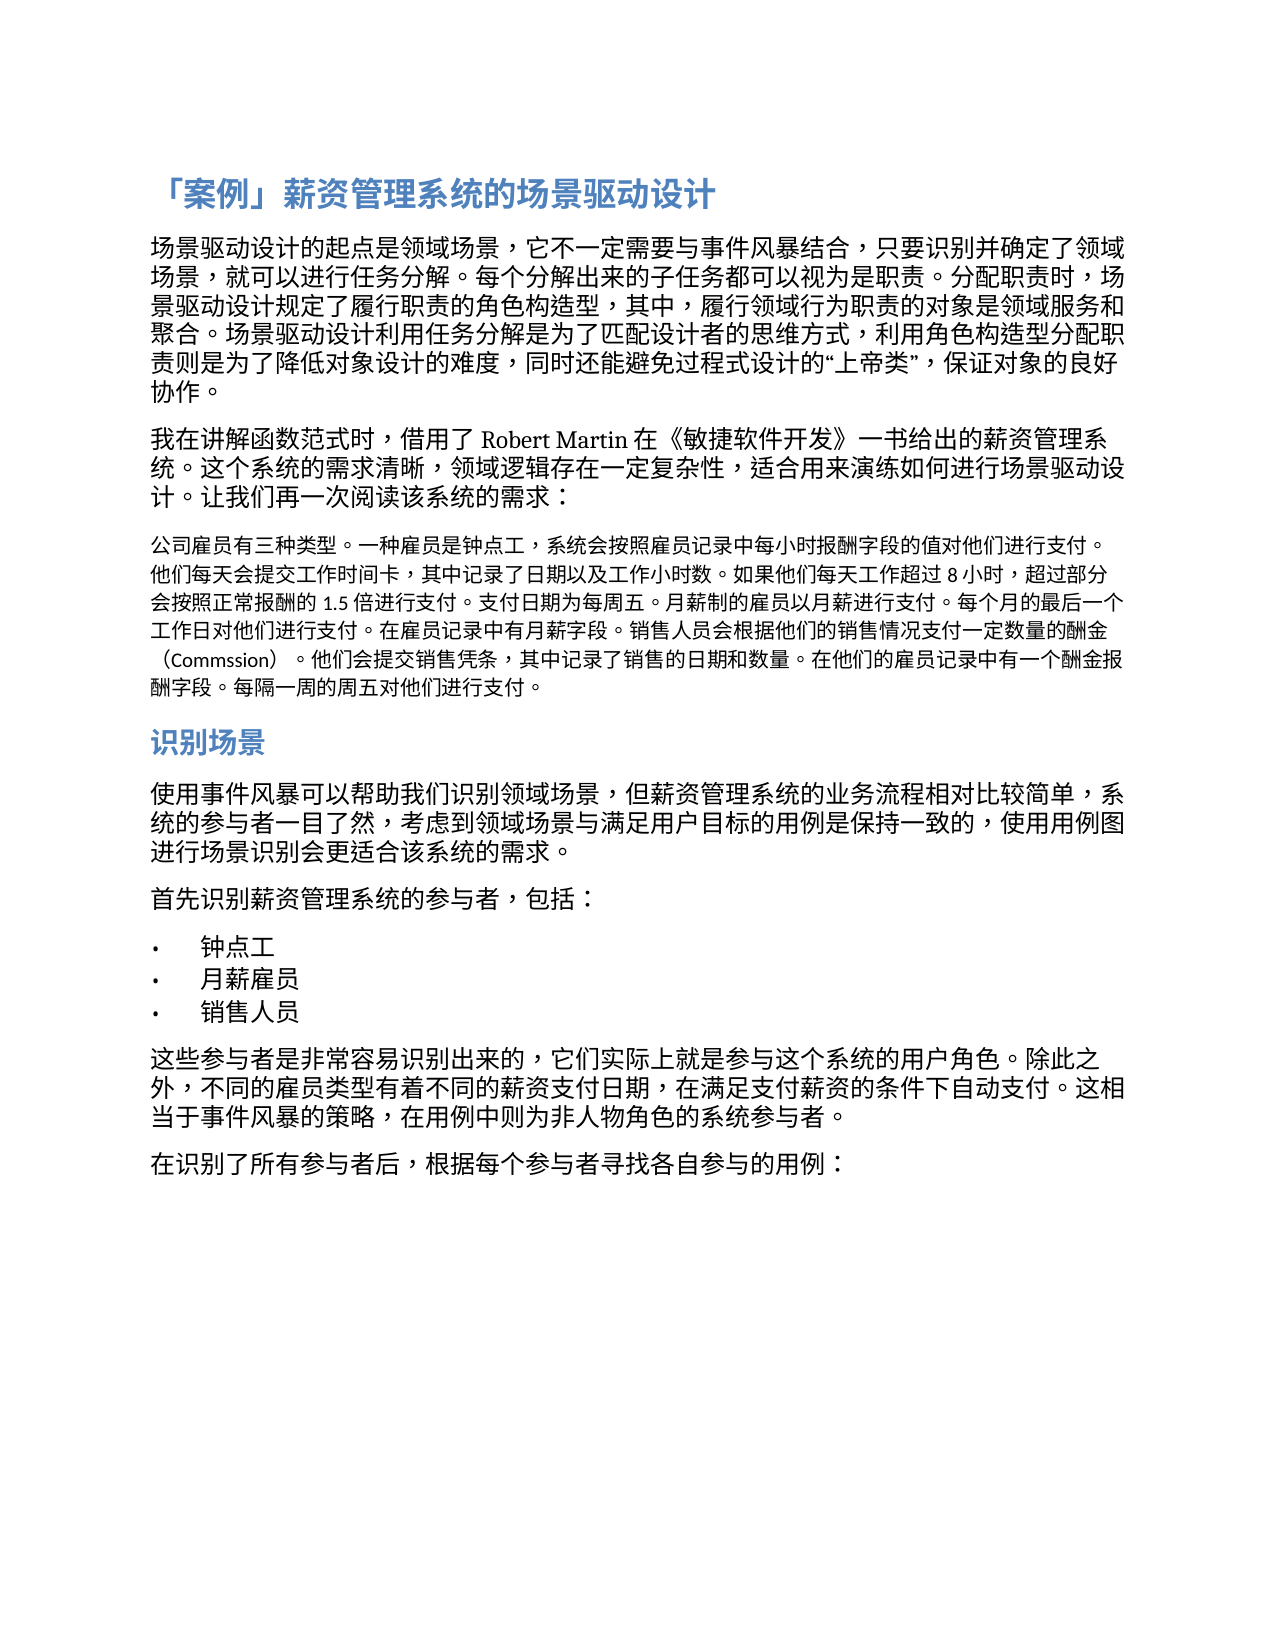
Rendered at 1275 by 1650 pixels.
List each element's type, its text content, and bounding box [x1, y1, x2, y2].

text 首先识别薪资管理系统的参与者，包括： [150, 886, 1125, 915]
text 场景驱动设计的起点是领域场景，它不一定需要与事件风暴结合，只要识别并确定了领域场景，就可以进行任务分解。每个分解出来的子任务都可以视为是职责。分配职责时，场景驱动设计规定了履行职责的角色构造型，其中，履行领域行为职责的对象是领域服务和聚合。场景驱动设计利用任务分解是为了匹配设计者的思维方式，利用角色构造型分配职责则是为了降低对象设计的难度，同时还能避免过程式设计的“上帝类”，保证对象的良好协作。 [150, 235, 1125, 407]
list 月薪雇员 [150, 966, 1125, 995]
list 销售人员 [150, 999, 1125, 1027]
subtitle 识别场景 [150, 723, 1125, 762]
text 使用事件风暴可以帮助我们识别领域场景，但薪资管理系统的业务流程相对比较简单，系统的参与者一目了然，考虑到领域场景与满足用户目标的用例是保持一致的，使用用例图进行场景识别会更适合该系统的需求。 [150, 781, 1125, 867]
text 这些参与者是非常容易识别出来的，它们实际上就是参与这个系统的用户角色。除此之外，不同的雇员类型有着不同的薪资支付日期，在满足支付薪资的条件下自动支付。这相当于事件风暴的策略，在用例中则为非人物角色的系统参与者。 [150, 1046, 1125, 1132]
subtitle 「案例」薪资管理系统的场景驱动设计 [150, 171, 1125, 216]
list 钟点工 [150, 934, 1125, 962]
text 我在讲解函数范式时，借用了 Robert Martin 在《敏捷软件开发》一书给出的薪资管理系统。这个系统的需求清晰，领域逻辑存在一定复杂性，适合用来演练如何进行场景驱动设计。让我们再一次阅读该系统的需求： [150, 426, 1125, 512]
text 公司雇员有三种类型。一种雇员是钟点工，系统会按照雇员记录中每小时报酬字段的值对他们进行支付。他们每天会提交工作时间卡，其中记录了日期以及工作小时数。如果他们每天工作超过 8 小时，超过部分会按照正常报酬的 1.5 倍进行支付。支付日期为每周五。月薪制的雇员以月薪进行支付。每个月的最后一个工作日对他们进行支付。在雇员记录中有月薪字段。销售人员会根据他们的销售情况支付一定数量的酬金（Commssion）。他们会提交销售凭条，其中记录了销售的日期和数量。在他们的雇员记录中有一个酬金报酬字段。每隔一周的周五对他们进行支付。 [150, 531, 1125, 702]
text 在识别了所有参与者后，根据每个参与者寻找各自参与的用例： [150, 1151, 1125, 1180]
